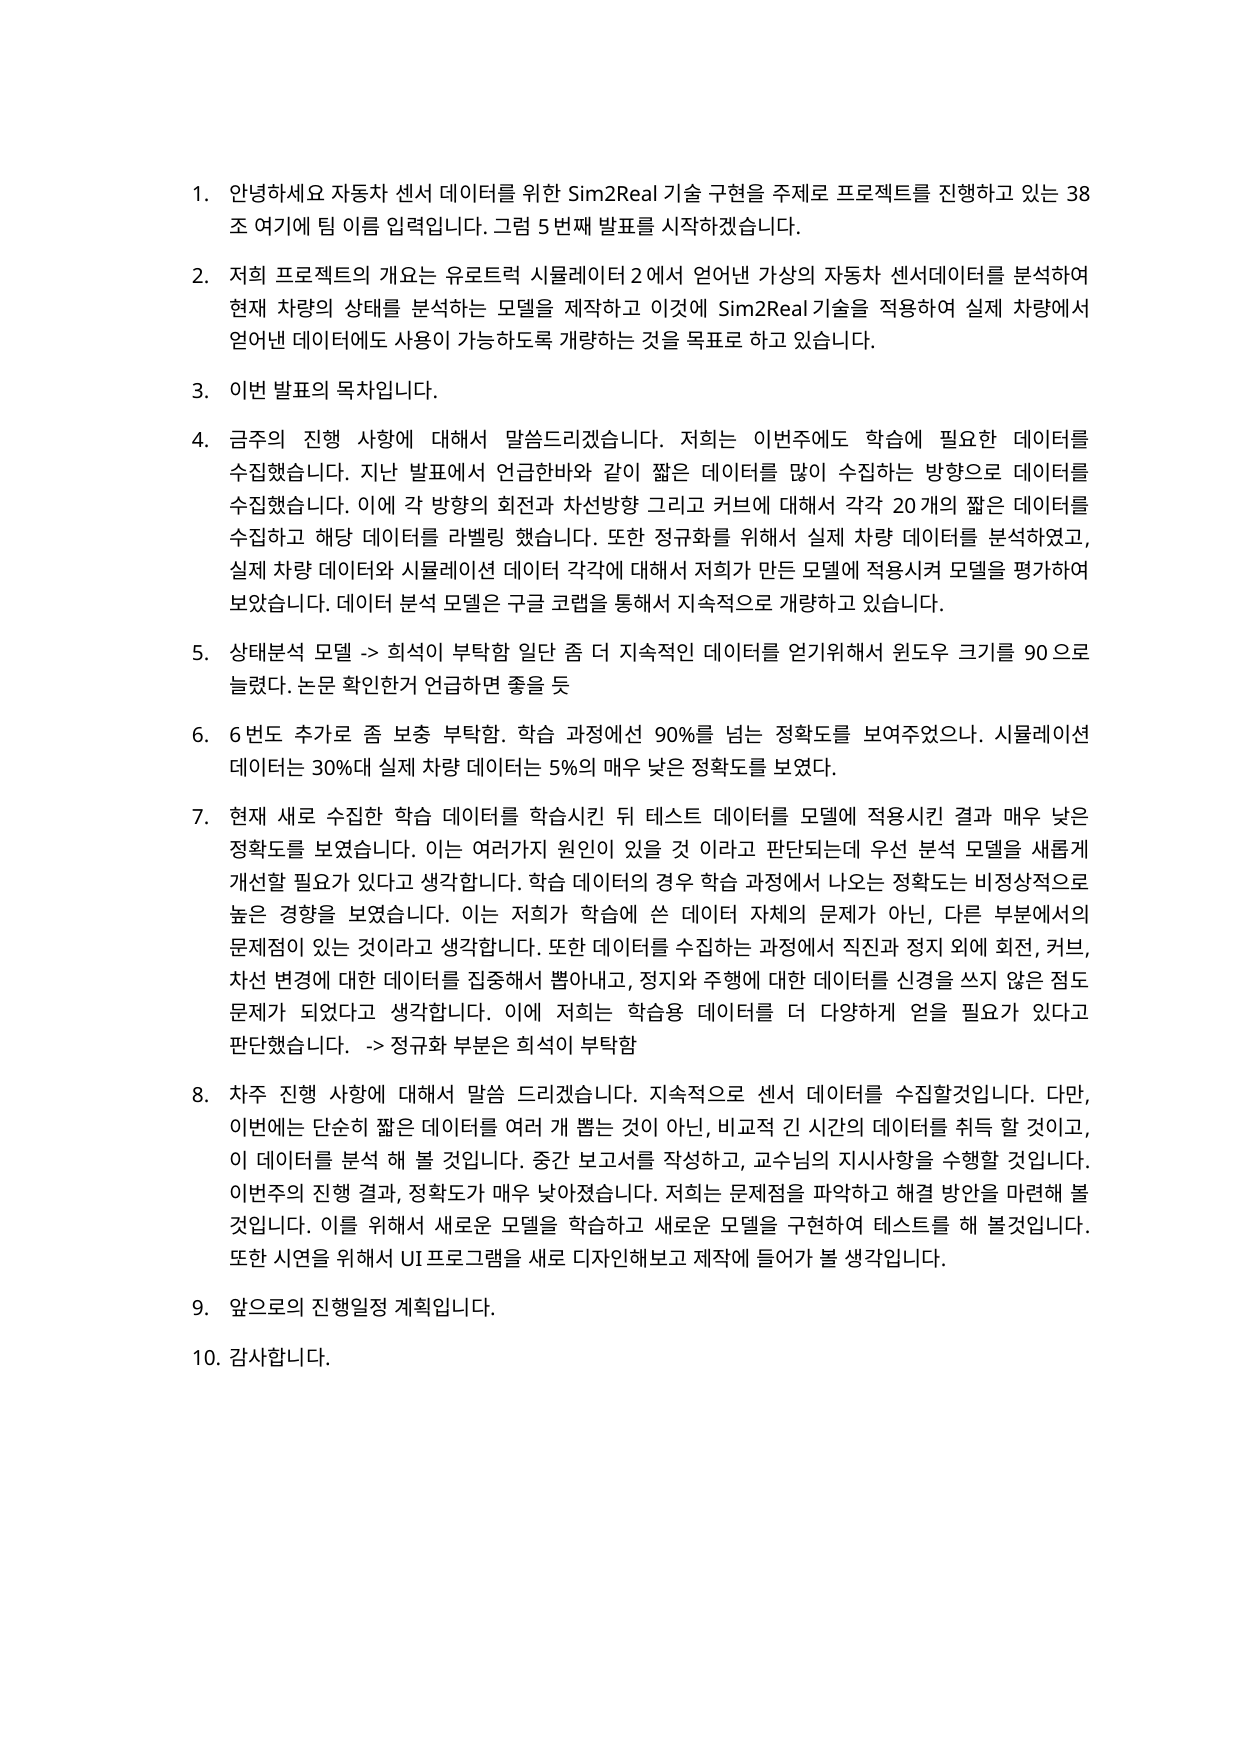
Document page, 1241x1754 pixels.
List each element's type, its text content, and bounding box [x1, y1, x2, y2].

list 현재 새로 수집한 학습 데이터를 학습시킨 뒤 테스트 데이터를 모델에 적용시킨 결과 매우 낮은 정확도를 보였습니다. 이는 여러가지 원인이 있을 것 이라고 판단되는데 우선 분석 모델을 새롭게 개선할 필요가 있다고 생각합니다. 학습 데이터의 경우 학습 과정에서 나오는 정확도는 비정상적으로 높은 경향을 보였습니다. 이는 저희가 학습에 쓴 데이터 자체의 문제가 아닌, 다른 부분에서의 문제점이 있는 것이라고 생각합니다. 또한 데이터를 수집하는 과정에서 직진과 정지 외에 회전, 커브, 차선 변경에 대한 데이터를 집중해서 뽑아내고, 정지와 주행에 대한 데이터를 신경을 쓰지 않은 점도 문제가 되었다고 생각합니다. 이에 저희는 학습용 데이터를 더 다양하게 얻을 필요가 있다고 판단했습니다. -> 정규화 부분은 희석이 부탁함 [192, 800, 1090, 1060]
list 상태분석 모델 -> 희석이 부탁함 일단 좀 더 지속적인 데이터를 얻기위해서 윈도우 크기를 90으로 늘렸다. 논문 확인한거 언급하면 좋을 듯 [192, 636, 1090, 699]
list 앞으로의 진행일정 계획입니다. [192, 1292, 1090, 1322]
list 감사합니다. [192, 1341, 1090, 1371]
list 6번도 추가로 좀 보충 부탁함. 학습 과정에선 90%를 넘는 정확도를 보여주었으나. 시뮬레이션 데이터는 30%대 실제 차량 데이터는 5%의 매우 낮은 정확도를 보였다. [192, 718, 1090, 781]
list 안녕하세요 자동차 센서 데이터를 위한 Sim2Real 기술 구현을 주제로 프로젝트를 진행하고 있는 38조 여기에 팀 이름 입력입니다. 그럼 5번째 발표를 시작하겠습니다. [192, 177, 1090, 240]
list 이번 발표의 목차입니다. [192, 374, 1090, 404]
list 금주의 진행 사항에 대해서 말씀드리겠습니다. 저희는 이번주에도 학습에 필요한 데이터를 수집했습니다. 지난 발표에서 언급한바와 같이 짧은 데이터를 많이 수집하는 방향으로 데이터를 수집했습니다. 이에 각 방향의 회전과 차선방향 그리고 커브에 대해서 각각 20개의 짧은 데이터를 수집하고 해당 데이터를 라벨링 했습니다. 또한 정규화를 위해서 실제 차량 데이터를 분석하였고, 실제 차량 데이터와 시뮬레이션 데이터 각각에 대해서 저희가 만든 모델에 적용시켜 모델을 평가하여 보았습니다. 데이터 분석 모델은 구글 코랩을 통해서 지속적으로 개량하고 있습니다. [192, 423, 1090, 617]
list 저희 프로젝트의 개요는 유로트럭 시뮬레이터2에서 얻어낸 가상의 자동차 센서데이터를 분석하여 현재 차량의 상태를 분석하는 모델을 제작하고 이것에 Sim2Real기술을 적용하여 실제 차량에서 얻어낸 데이터에도 사용이 가능하도록 개량하는 것을 목표로 하고 있습니다. [192, 259, 1090, 355]
list 차주 진행 사항에 대해서 말씀 드리겠습니다. 지속적으로 센서 데이터를 수집할것입니다. 다만, 이번에는 단순히 짧은 데이터를 여러 개 뽑는 것이 아닌, 비교적 긴 시간의 데이터를 취득 할 것이고, 이 데이터를 분석 해 볼 것입니다. 중간 보고서를 작성하고, 교수님의 지시사항을 수행할 것입니다. 이번주의 진행 결과, 정확도가 매우 낮아졌습니다. 저희는 문제점을 파악하고 해결 방안을 마련해 볼 것입니다. 이를 위해서 새로운 모델을 학습하고 새로운 모델을 구현하여 테스트를 해 볼것입니다. 또한 시연을 위해서 UI프로그램을 새로 디자인해보고 제작에 들어가 볼 생각입니다. [192, 1079, 1090, 1273]
